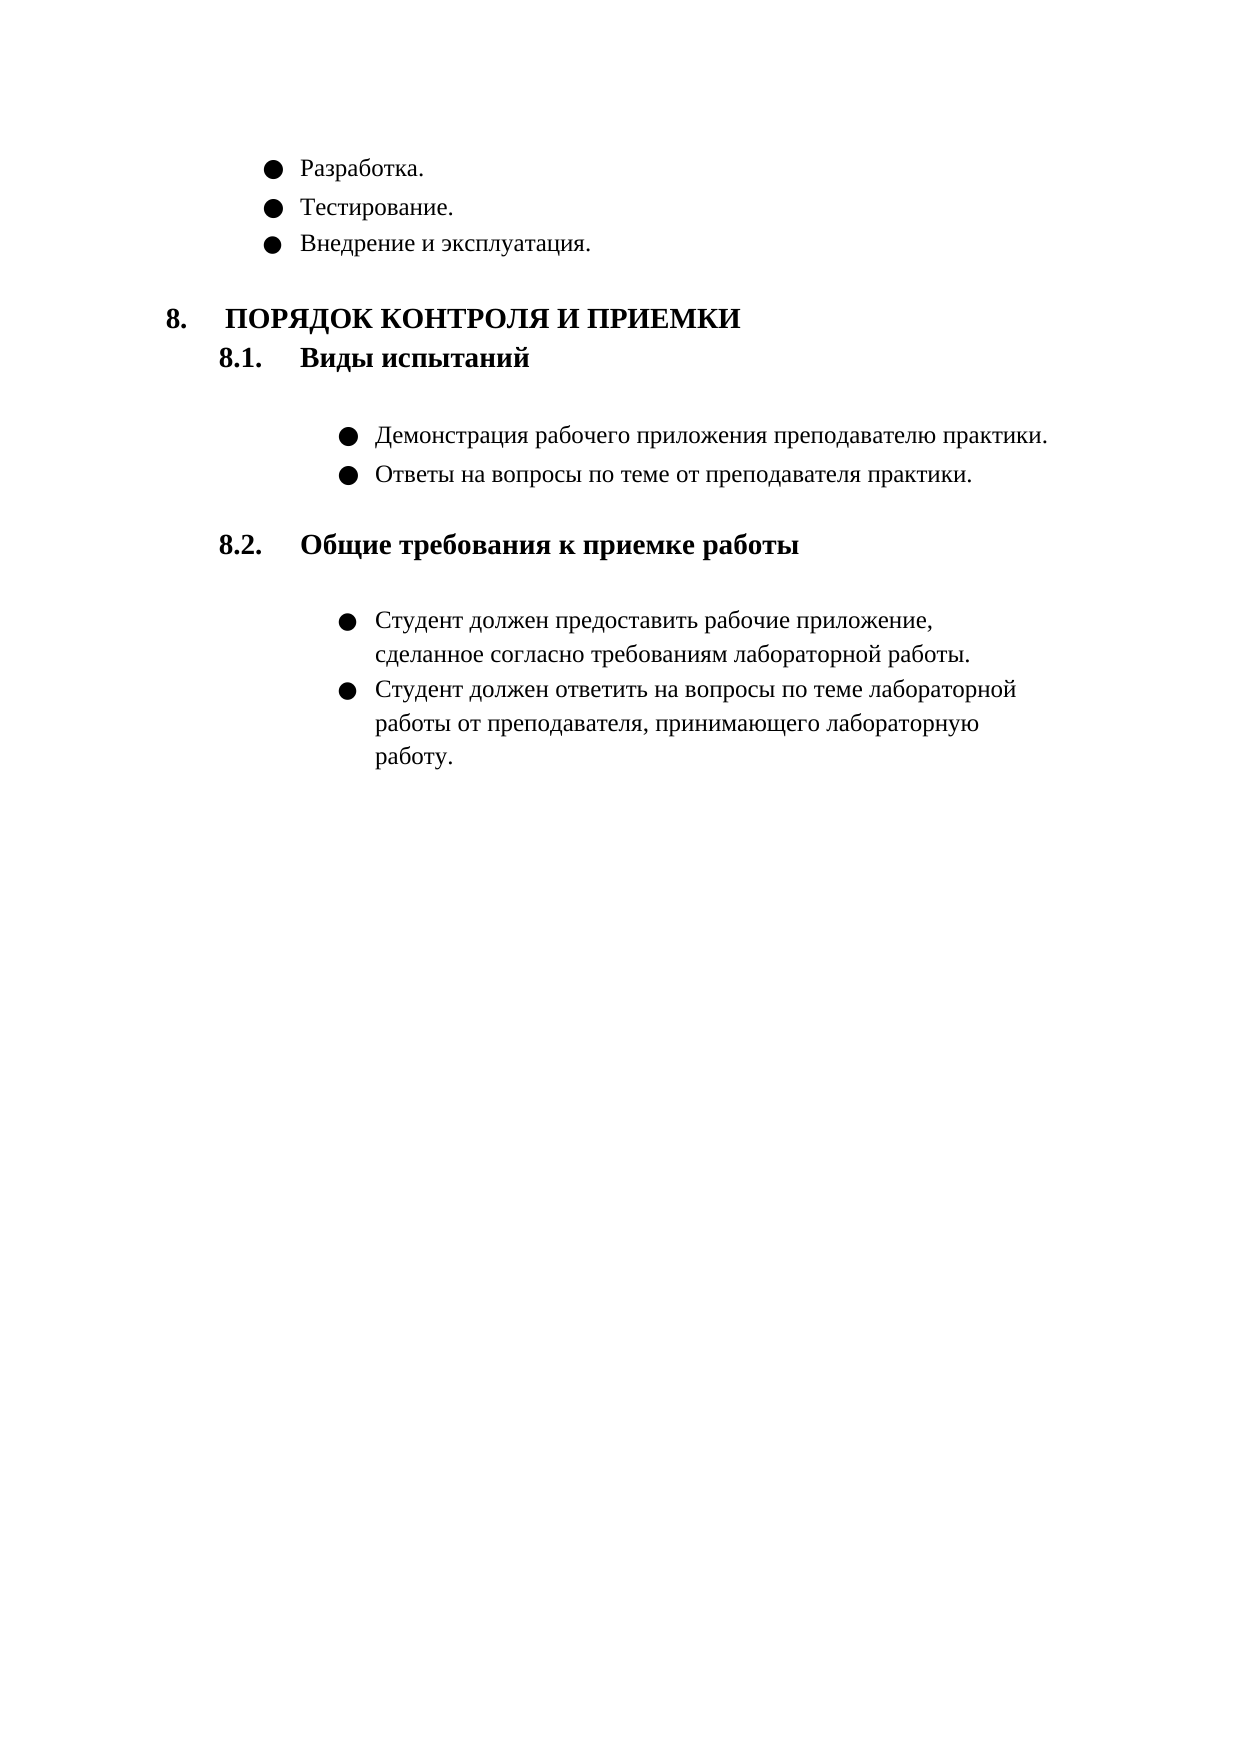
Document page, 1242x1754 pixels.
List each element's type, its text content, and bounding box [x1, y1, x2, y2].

list Демонстрация рабочего приложения преподавателю практики. [337, 417, 1102, 451]
list Ответы на вопросы по теме от преподавателя практики. [337, 456, 1102, 489]
subtitle ПОРЯДОК КОНТРОЛЯ И ПРИЕМКИ [166, 301, 1102, 335]
list Студент должен ответить на вопросы по теме лабораторной работы от преподавателя, принимающего лабораторную работу. [337, 673, 1057, 770]
list Внедрение и эксплуатация. [262, 227, 1102, 258]
list Разработка. [262, 150, 1102, 184]
list Виды испытаний [219, 340, 1102, 373]
subtitle Общие требования к приемке работы [219, 527, 1102, 560]
list Тестирование. [262, 188, 1102, 223]
list Студент должен предоставить рабочие приложение, сделанное согласно требованиям лабораторной работы. [337, 604, 1045, 668]
